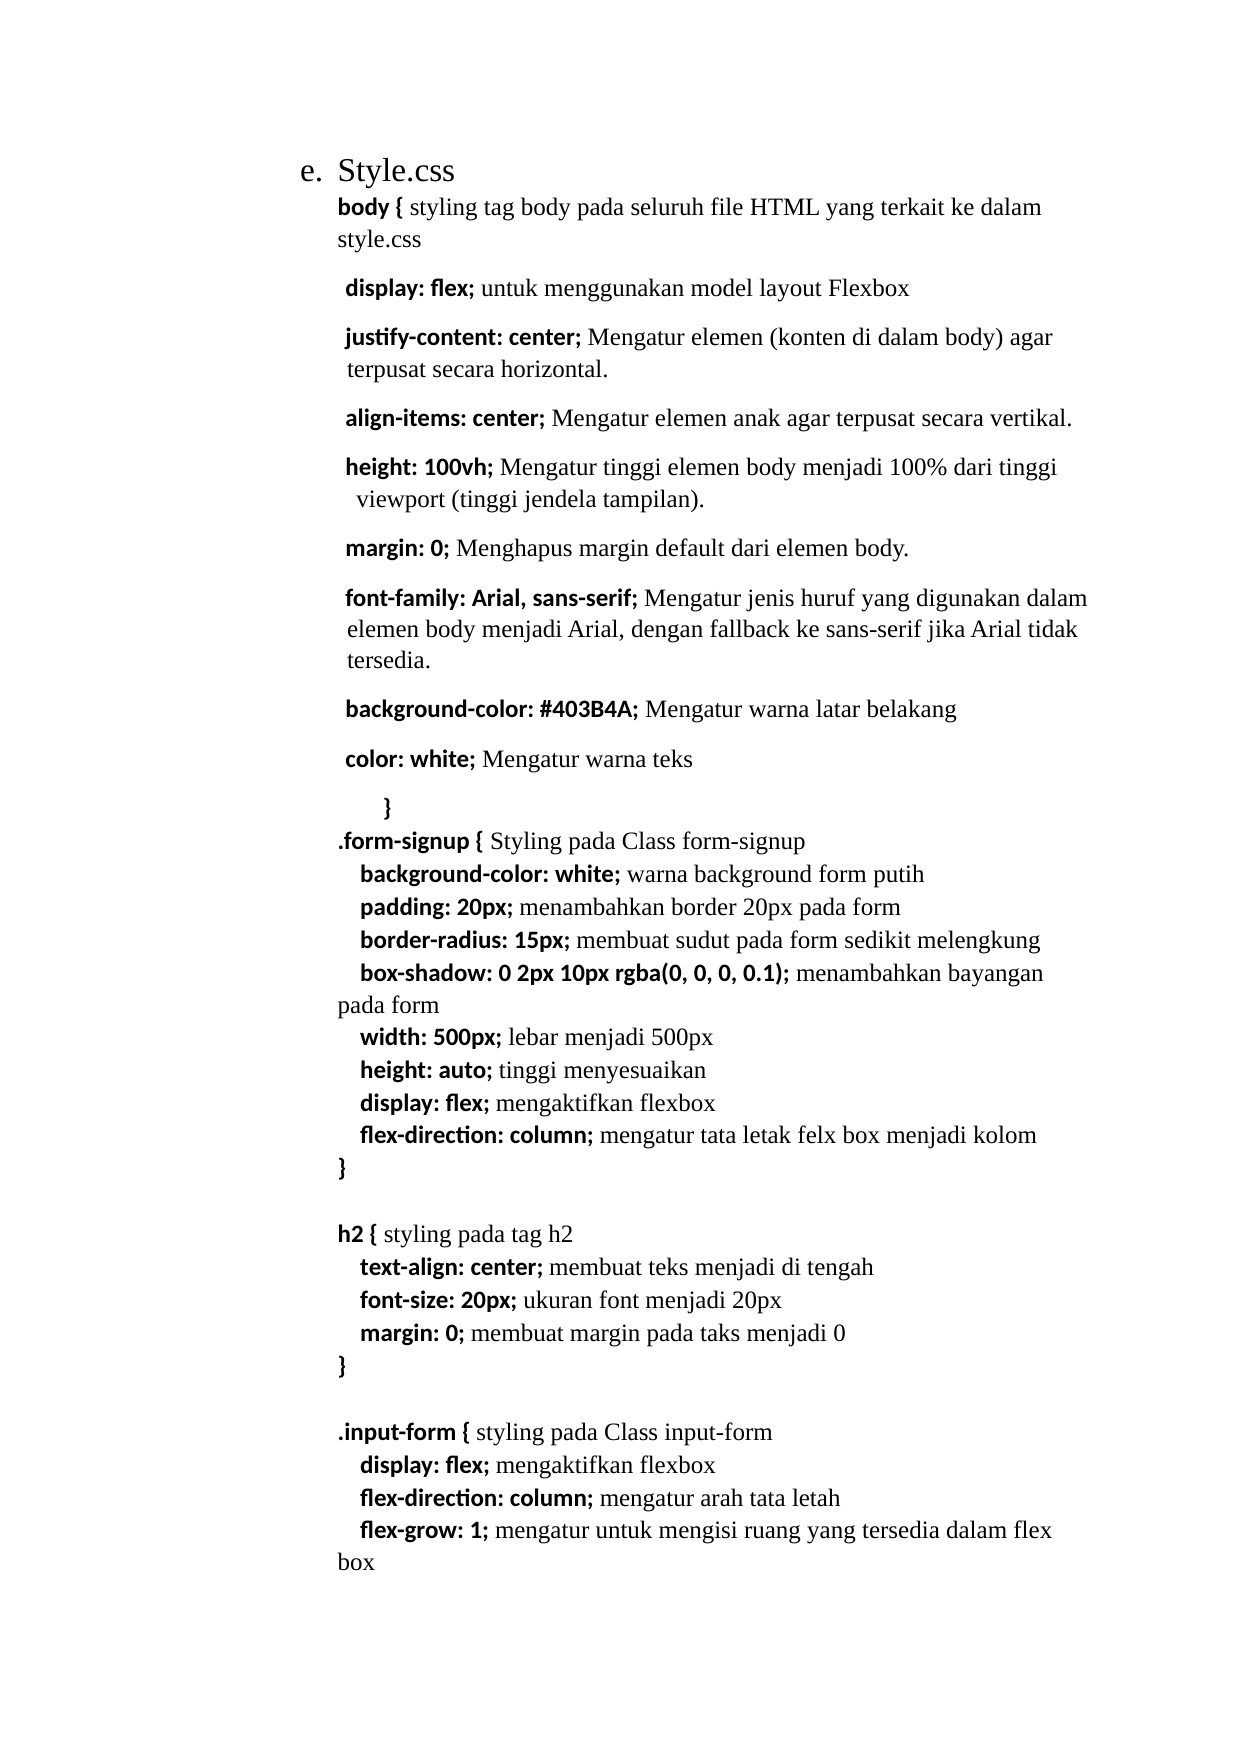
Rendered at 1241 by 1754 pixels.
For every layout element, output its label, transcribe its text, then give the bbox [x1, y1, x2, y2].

list h2 { styling pada tag h2 [337, 1218, 1090, 1249]
list } [337, 1152, 1090, 1183]
list padding: 20px; menambahkan border 20px pada form [337, 891, 1090, 922]
list .input-form { styling pada Class input-form [337, 1416, 1090, 1446]
list box-shadow: 0 2px 10px rgba(0, 0, 0, 0.1); menambahkan bayangan pada form [337, 957, 1090, 1018]
text margin: 0; Menghapus margin default dari elemen body. [300, 532, 1090, 563]
list } [337, 792, 1090, 823]
list flex-direction: column; mengatur tata letak felx box menjadi kolom [337, 1119, 1090, 1150]
list display: flex; mengaktifkan flexbox [337, 1449, 1090, 1479]
list height: auto; tinggi menyesuaikan [337, 1054, 1090, 1084]
list display: flex; mengaktifkan flexbox [337, 1087, 1090, 1117]
list border-radius: 15px; membuat sudut pada form sedikit melengkung [337, 924, 1090, 954]
text color: white; Mengatur warna teks [300, 743, 1090, 773]
list background-color: white; warna background form putih [337, 858, 1090, 889]
list width: 500px; lebar menjadi 500px [337, 1021, 1090, 1051]
list flex-direction: column; mengatur arah tata letah [337, 1482, 1090, 1512]
text font-family: Arial, sans-serif; Mengatur jenis huruf yang digunakan dalam elemen body menjadi Arial, dengan fallback ke sans-serif jika Arial tidak tersedia. [300, 582, 1090, 674]
text background-color: #403B4A; Mengatur warna latar belakang [300, 693, 1090, 724]
list font-size: 20px; ukuran font menjadi 20px [337, 1284, 1090, 1315]
list } [337, 1350, 1090, 1381]
text display: flex; untuk menggunakan model layout Flexbox [300, 272, 1090, 302]
list flex-grow: 1; mengatur untuk mengisi ruang yang tersedia dalam flex box [337, 1514, 1090, 1576]
list .form-signup { Styling pada Class form-signup [337, 825, 1090, 856]
text height: 100vh; Mengatur tinggi elemen body menjadi 100% dari tinggi viewport (tinggi jendela tampilan). [300, 452, 1090, 513]
list margin: 0; membuat margin pada taks menjadi 0 [337, 1317, 1090, 1348]
text justify-content: center; Mengatur elemen (konten di dalam body) agar terpusat secara horizontal. [300, 321, 1090, 383]
list body { styling tag body pada seluruh file HTML yang terkait ke dalam style.css [337, 191, 1090, 253]
list text-align: center; membuat teks menjadi di tengah [337, 1251, 1090, 1282]
list Style.css [300, 150, 1090, 188]
text align-items: center; Mengatur elemen anak agar terpusat secara vertikal. [300, 402, 1090, 432]
